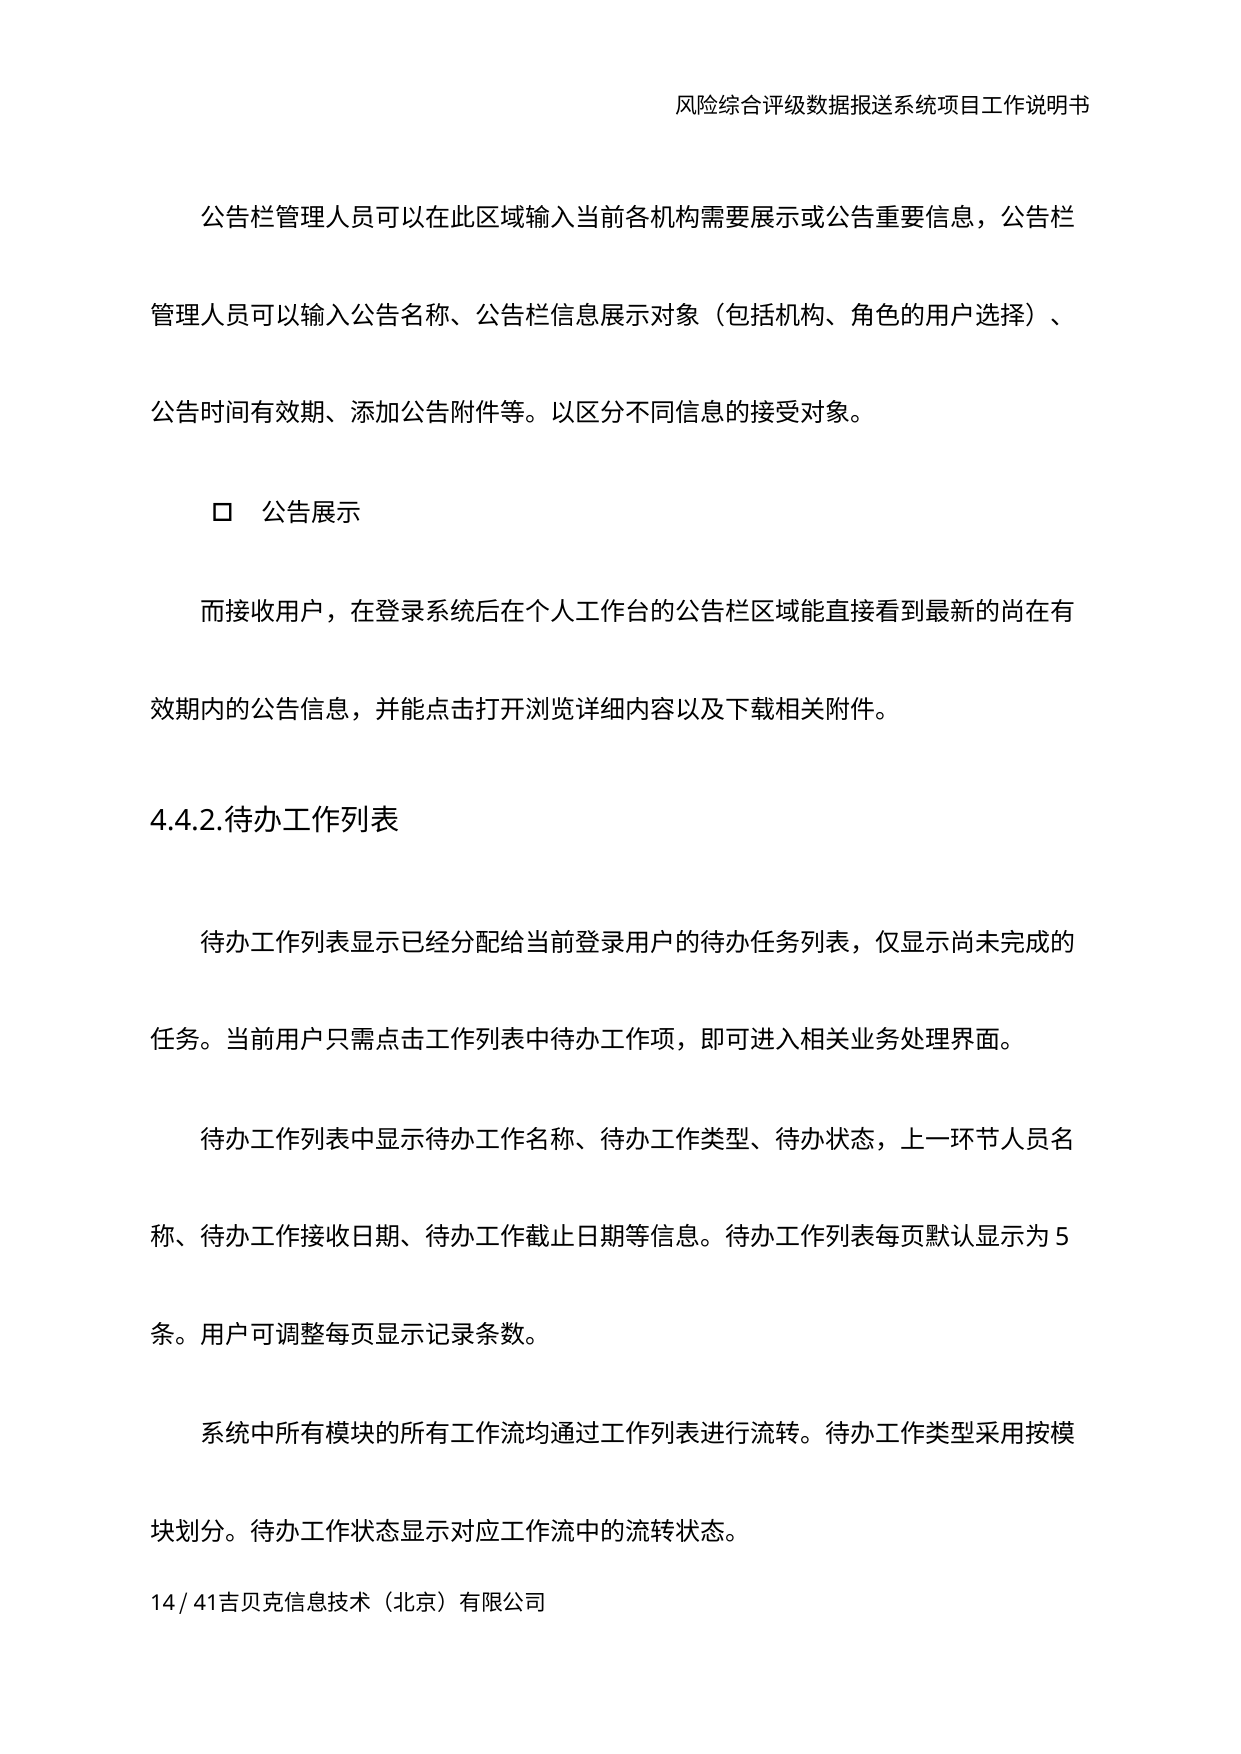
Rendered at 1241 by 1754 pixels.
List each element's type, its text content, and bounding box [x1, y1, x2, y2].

list 公告展示 [211, 478, 1090, 543]
text 待办工作列表显示已经分配给当前登录用户的待办任务列表，仅显示尚未完成的任务。当前用户只需点击工作列表中待办工作项，即可进入相关业务处理界面。 [150, 908, 1090, 1071]
text 待办工作列表中显示待办工作名称、待办工作类型、待办状态，上一环节人员名称、待办工作接收日期、待办工作截止日期等信息。待办工作列表每页默认显示为5条。用户可调整每页显示记录条数。 [150, 1105, 1090, 1365]
text 而接收用户，在登录系统后在个人工作台的公告栏区域能直接看到最新的尚在有效期内的公告信息，并能点击打开浏览详细内容以及下载相关附件。 [150, 577, 1090, 740]
text 公告栏管理人员可以在此区域输入当前各机构需要展示或公告重要信息，公告栏管理人员可以输入公告名称、公告栏信息展示对象（包括机构、角色的用户选择）、公告时间有效期、添加公告附件等。以区分不同信息的接受对象。 [150, 183, 1090, 443]
subtitle 待办工作列表 [150, 785, 1090, 850]
text 系统中所有模块的所有工作流均通过工作列表进行流转。待办工作类型采用按模块划分。待办工作状态显示对应工作流中的流转状态。 [150, 1399, 1090, 1562]
